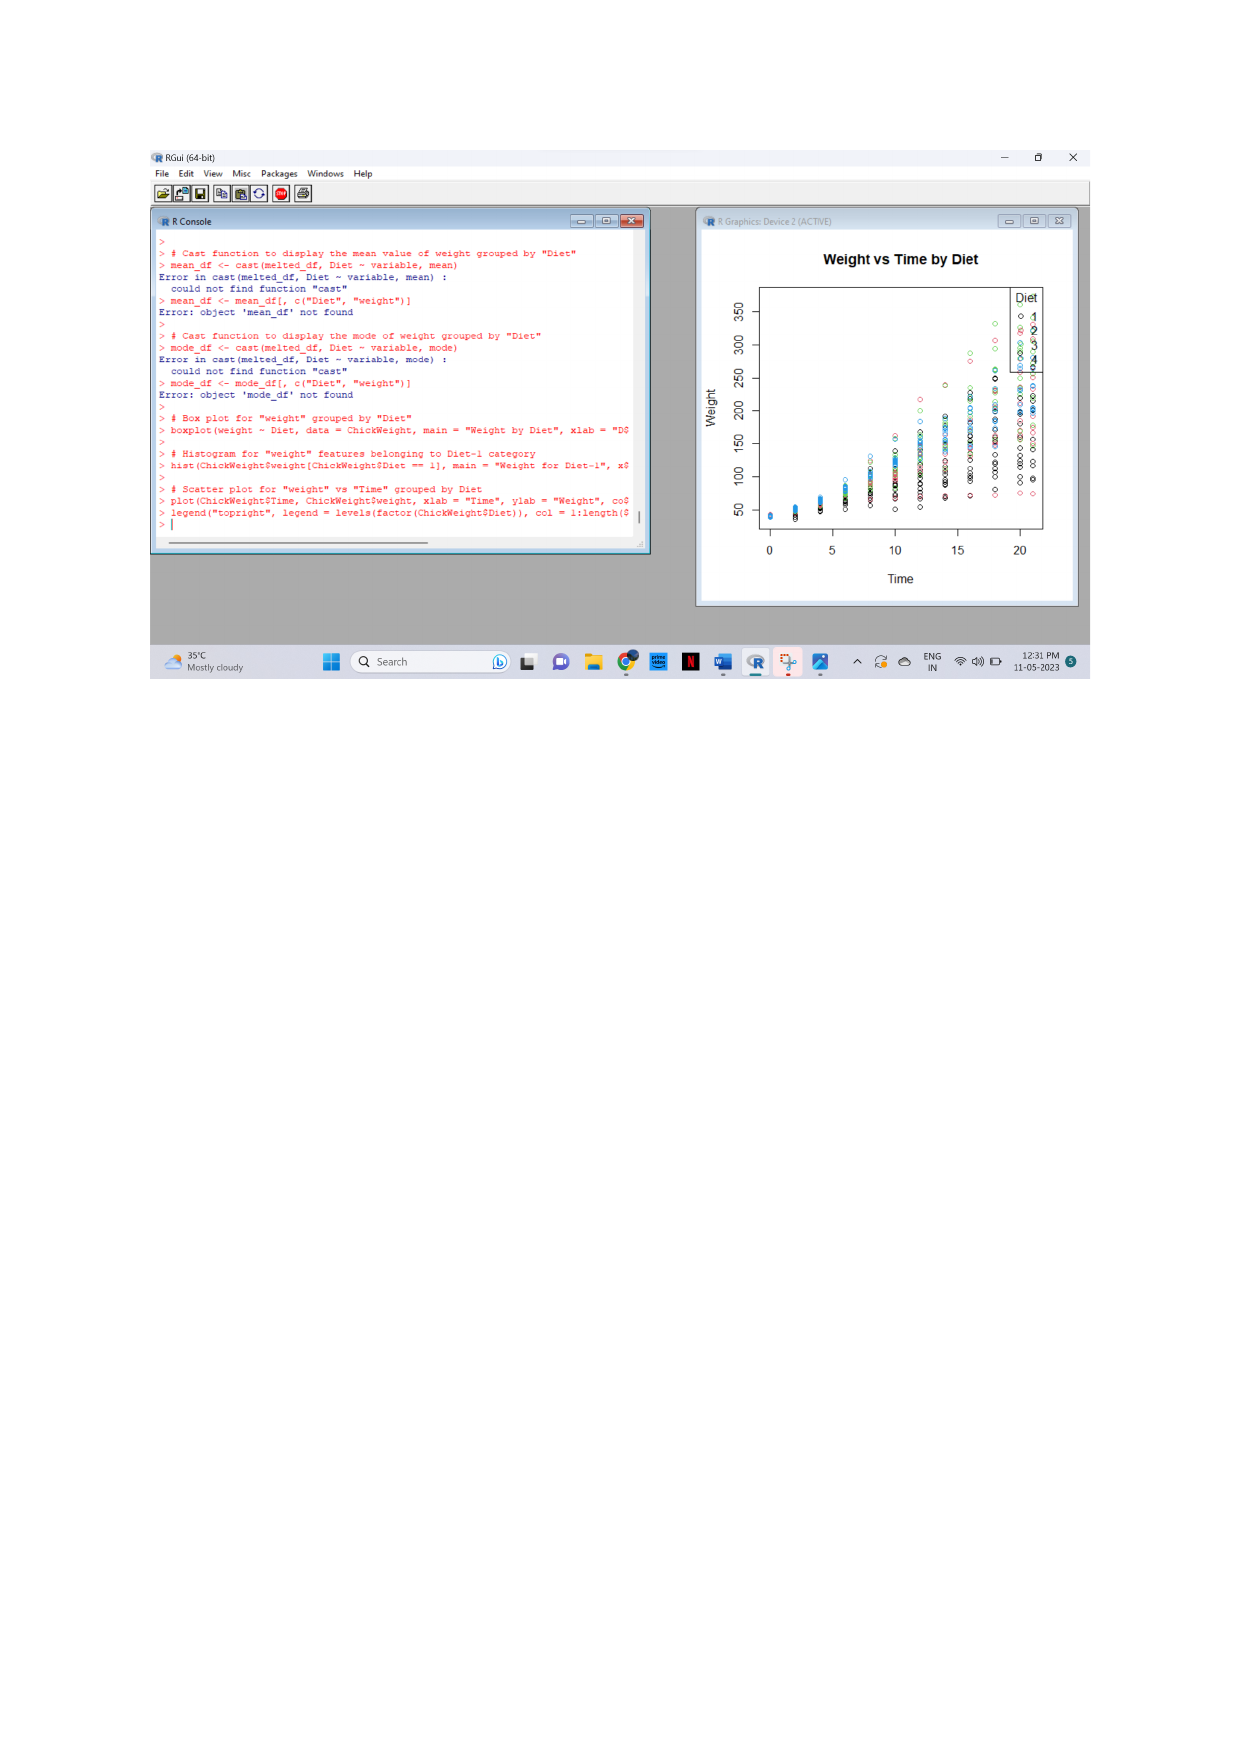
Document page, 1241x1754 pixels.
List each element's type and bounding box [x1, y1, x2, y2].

picture [150, 150, 1091, 679]
